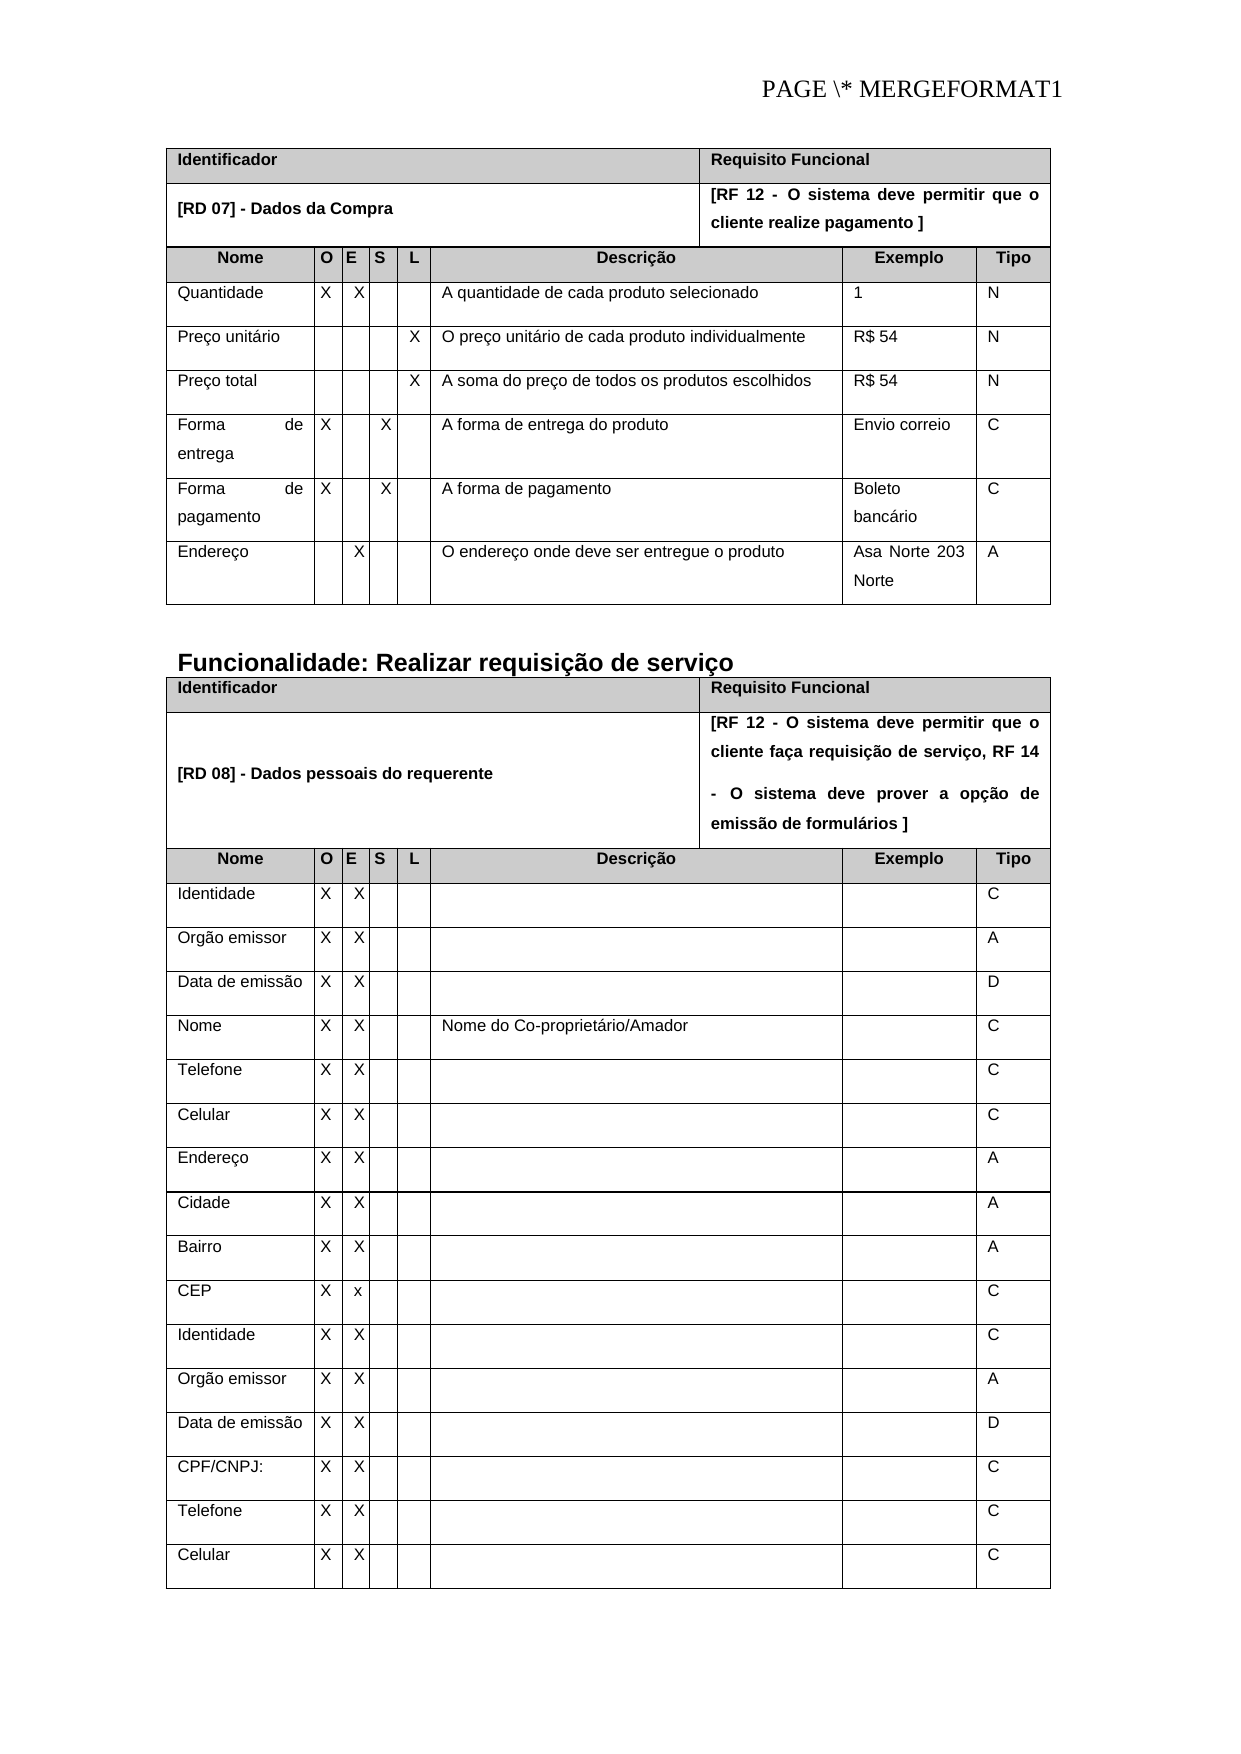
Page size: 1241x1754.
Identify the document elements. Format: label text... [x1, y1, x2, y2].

table_cell X [343, 1236, 369, 1279]
table_cell [843, 1545, 976, 1588]
table_cell X [370, 415, 397, 477]
table_cell X [315, 283, 342, 326]
table_cell Forma de pagamento [167, 479, 314, 541]
table_cell X [315, 1545, 342, 1588]
table_cell [398, 1325, 430, 1368]
table_cell X [315, 1501, 342, 1544]
table_cell E [343, 248, 369, 282]
table_cell [RF 12 - O sistema deve permitir que o cliente faça requisição de serviço, RF 14 - O sistema deve prover a opção de emissão de formulários ] [700, 713, 1050, 847]
table_cell [370, 1457, 397, 1500]
table_cell [843, 972, 976, 1015]
table_cell Exemplo [843, 248, 976, 282]
table_cell [843, 1281, 976, 1323]
table_cell CPF/CNPJ: [167, 1457, 314, 1500]
table_cell [431, 1369, 842, 1412]
table_cell C [977, 1281, 1050, 1323]
table_cell C [977, 415, 1050, 477]
table_cell X [315, 1148, 342, 1191]
table_cell [843, 1501, 976, 1544]
table_cell [370, 1060, 397, 1103]
table_cell [431, 1281, 842, 1323]
table_cell [370, 283, 397, 326]
table_cell [398, 1148, 430, 1191]
table_cell X [315, 884, 342, 927]
table_cell O [315, 849, 342, 883]
table_cell X [343, 1325, 369, 1368]
table_cell [431, 1501, 842, 1544]
table_cell Tipo [977, 849, 1050, 883]
table_cell N [977, 371, 1050, 414]
table_cell [370, 371, 397, 414]
table_cell L [398, 849, 430, 883]
table_cell Identidade [167, 1325, 314, 1368]
table_cell Telefone [167, 1060, 314, 1103]
table_cell [370, 972, 397, 1015]
table_cell [398, 928, 430, 971]
table_cell [431, 972, 842, 1015]
table_cell C [977, 1325, 1050, 1368]
table_cell [843, 884, 976, 927]
table_cell X [315, 1369, 342, 1412]
table_cell Data de emissão [167, 972, 314, 1015]
table_cell X [370, 479, 397, 541]
table_cell A [977, 1193, 1050, 1235]
table_cell [370, 1148, 397, 1191]
table_cell [343, 479, 369, 541]
table_cell Endereço [167, 1148, 314, 1191]
table_cell O [315, 248, 342, 282]
table_cell Identidade [167, 884, 314, 927]
table_cell [843, 1369, 976, 1412]
table_cell A [977, 1369, 1050, 1412]
table_cell [315, 327, 342, 370]
table_cell Telefone [167, 1501, 314, 1544]
table_cell E [343, 849, 369, 883]
table_cell [398, 1016, 430, 1059]
table_cell X [343, 1457, 369, 1500]
table_cell C [977, 1457, 1050, 1500]
table_cell [370, 1413, 397, 1456]
table_cell Descrição [431, 248, 842, 282]
table_cell X [315, 1325, 342, 1368]
table_cell [370, 1104, 397, 1147]
table_cell [431, 1236, 842, 1279]
table_cell C [977, 1501, 1050, 1544]
table_cell Nome do Co-proprietário/Amador [431, 1016, 842, 1059]
table_cell [398, 1501, 430, 1544]
table_cell A [977, 1236, 1050, 1279]
table_cell C [977, 1104, 1050, 1147]
table_cell X [343, 884, 369, 927]
table_cell [843, 1193, 976, 1235]
table_cell Descrição [431, 849, 842, 883]
table_cell [370, 1369, 397, 1412]
table_cell [370, 1325, 397, 1368]
table_cell D [977, 1413, 1050, 1456]
table_cell Asa Norte 203 Norte [843, 542, 976, 604]
table_cell X [398, 327, 430, 370]
table_cell Orgão emissor [167, 1369, 314, 1412]
table_cell D [977, 972, 1050, 1015]
table_header Requisito Funcional [700, 149, 1050, 183]
table_cell [370, 542, 397, 604]
table_cell [398, 542, 430, 604]
table_cell C [977, 1060, 1050, 1103]
table_cell Forma de entrega [167, 415, 314, 477]
table_cell X [315, 415, 342, 477]
table_cell Celular [167, 1104, 314, 1147]
table_cell Preço unitário [167, 327, 314, 370]
table_cell N [977, 283, 1050, 326]
table_cell S [370, 248, 397, 282]
table_cell [398, 479, 430, 541]
table_cell [398, 1193, 430, 1235]
table_cell O endereço onde deve ser entregue o produto [431, 542, 842, 604]
table_cell [431, 1457, 842, 1500]
table_cell A quantidade de cada produto selecionado [431, 283, 842, 326]
table_cell R$ 54 [843, 371, 976, 414]
table_cell [398, 1104, 430, 1147]
table_cell [398, 1236, 430, 1279]
table_cell [370, 1236, 397, 1279]
table_cell A forma de pagamento [431, 479, 842, 541]
table_cell X [343, 1148, 369, 1191]
table_cell X [398, 371, 430, 414]
table_cell [RF 12 - O sistema deve permitir que o cliente realize pagamento ] [700, 184, 1050, 246]
table_cell X [315, 1060, 342, 1103]
table_cell X [315, 1016, 342, 1059]
table_cell [343, 327, 369, 370]
table_cell X [343, 972, 369, 1015]
table_cell L [398, 248, 430, 282]
table_cell X [315, 972, 342, 1015]
table_cell [843, 1148, 976, 1191]
table_cell [343, 371, 369, 414]
table_cell [398, 884, 430, 927]
table_cell [398, 283, 430, 326]
table_cell [398, 1457, 430, 1500]
table_cell [431, 1325, 842, 1368]
table_cell X [343, 1501, 369, 1544]
table_cell [431, 884, 842, 927]
table_cell Nome [167, 849, 314, 883]
table_cell N [977, 327, 1050, 370]
table_cell X [315, 1236, 342, 1279]
table_cell C [977, 884, 1050, 927]
table_cell A [977, 542, 1050, 604]
table_cell X [343, 1413, 369, 1456]
table_cell [398, 1413, 430, 1456]
table_cell Celular [167, 1545, 314, 1588]
table_cell [431, 1148, 842, 1191]
table_cell [343, 415, 369, 477]
table_cell Exemplo [843, 849, 976, 883]
table_cell [370, 327, 397, 370]
table_cell [370, 1501, 397, 1544]
table_cell [843, 1060, 976, 1103]
table_cell X [315, 479, 342, 541]
text Funcionalidade: Realizar requisição de serviço [177, 648, 1063, 677]
table_cell O preço unitário de cada produto individualmente [431, 327, 842, 370]
table_cell [398, 1545, 430, 1588]
table_cell Orgão emissor [167, 928, 314, 971]
table_cell X [343, 1104, 369, 1147]
table_cell X [315, 1413, 342, 1456]
table_cell X [315, 1281, 342, 1323]
table_cell X [315, 1457, 342, 1500]
table_cell [843, 928, 976, 971]
table_cell Envio correio [843, 415, 976, 477]
table_cell Data de emissão [167, 1413, 314, 1456]
table_cell X [343, 1193, 369, 1235]
table_cell [431, 1193, 842, 1235]
table_cell [398, 1060, 430, 1103]
table_cell [370, 1016, 397, 1059]
table_cell X [343, 1016, 369, 1059]
table_cell [370, 884, 397, 927]
table_cell [843, 1236, 976, 1279]
table_cell [431, 928, 842, 971]
table_header Requisito Funcional [700, 678, 1050, 712]
table_cell A soma do preço de todos os produtos escolhidos [431, 371, 842, 414]
table_cell [843, 1325, 976, 1368]
table_cell [315, 371, 342, 414]
table_cell [431, 1545, 842, 1588]
table_cell A forma de entrega do produto [431, 415, 842, 477]
table_cell [843, 1413, 976, 1456]
table_cell C [977, 1545, 1050, 1588]
table_cell [431, 1060, 842, 1103]
table_cell [315, 542, 342, 604]
table_cell Cidade [167, 1193, 314, 1235]
table_cell [398, 415, 430, 477]
table_cell [RD 07] - Dados da Compra [167, 184, 699, 246]
table_cell A [977, 1148, 1050, 1191]
table_cell Boleto bancário [843, 479, 976, 541]
table_cell Nome [167, 248, 314, 282]
table_cell X [315, 1193, 342, 1235]
table_cell [398, 972, 430, 1015]
table_cell Endereço [167, 542, 314, 604]
table_cell X [315, 928, 342, 971]
table_cell R$ 54 [843, 327, 976, 370]
table_cell x [343, 1281, 369, 1323]
table_cell CEP [167, 1281, 314, 1323]
table_cell Nome [167, 1016, 314, 1059]
table_cell [370, 1193, 397, 1235]
table_cell [843, 1457, 976, 1500]
table_cell X [343, 1369, 369, 1412]
table_cell S [370, 849, 397, 883]
table_cell [370, 928, 397, 971]
table_cell X [343, 1060, 369, 1103]
table_cell [398, 1369, 430, 1412]
table_cell X [343, 283, 369, 326]
table_cell [RD 08] - Dados pessoais do requerente [167, 713, 699, 847]
table_cell [398, 1281, 430, 1323]
table_header Identificador [167, 149, 699, 183]
table_cell Preço total [167, 371, 314, 414]
table_cell [370, 1545, 397, 1588]
table_cell X [343, 928, 369, 971]
table_cell [843, 1104, 976, 1147]
table_cell X [315, 1104, 342, 1147]
table_cell [431, 1413, 842, 1456]
table_cell [370, 1281, 397, 1323]
table_header Identificador [167, 678, 699, 712]
table_cell X [343, 542, 369, 604]
table_cell Quantidade [167, 283, 314, 326]
table_cell X [343, 1545, 369, 1588]
table_cell Tipo [977, 248, 1050, 282]
table_cell 1 [843, 283, 976, 326]
table_cell A [977, 928, 1050, 971]
table_cell [843, 1016, 976, 1059]
table_cell Bairro [167, 1236, 314, 1279]
table_cell [431, 1104, 842, 1147]
table_cell C [977, 479, 1050, 541]
table_cell C [977, 1016, 1050, 1059]
